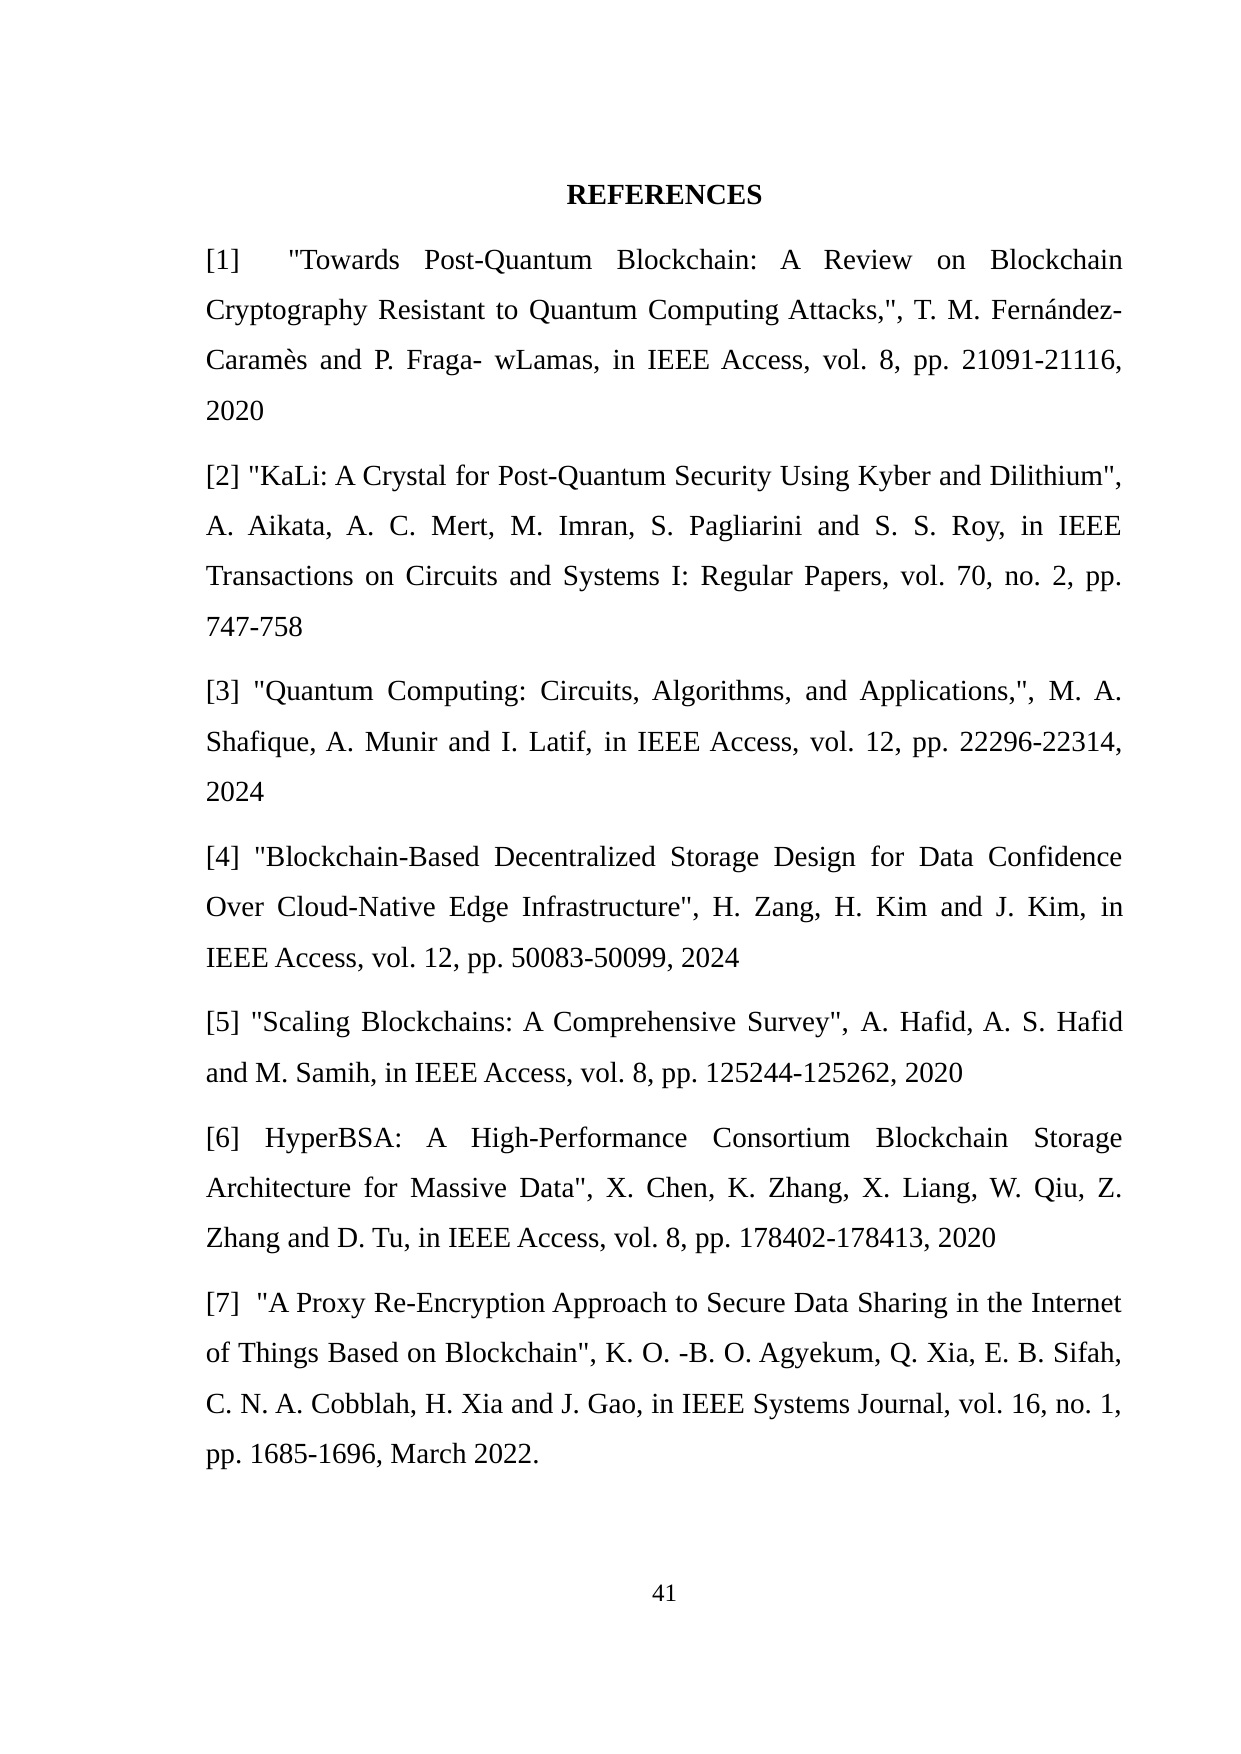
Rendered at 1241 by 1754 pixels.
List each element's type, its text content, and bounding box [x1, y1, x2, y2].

text REFERENCES [206, 177, 1123, 211]
text [5] "Scaling Blockchains: A Comprehensive Survey", A. Hafid, A. S. Hafid and M. Samih, in IEEE Access, vol. 8, pp. 125244-125262, 2020 [206, 1004, 1123, 1088]
text [1] "Towards Post-Quantum Blockchain: A Review on Blockchain Cryptography Resistant to Quantum Computing Attacks,", T. M. Fernández-Caramès and P. Fraga- wLamas, in IEEE Access, vol. 8, pp. 21091-21116, 2020 [206, 242, 1123, 426]
text [3] "Quantum Computing: Circuits, Algorithms, and Applications,", M. A. Shafique, A. Munir and I. Latif, in IEEE Access, vol. 12, pp. 22296-22314, 2024 [206, 673, 1123, 808]
text [2] "KaLi: A Crystal for Post-Quantum Security Using Kyber and Dilithium", A. Aikata, A. C. Mert, M. Imran, S. Pagliarini and S. S. Roy, in IEEE Transactions on Circuits and Systems I: Regular Papers, vol. 70, no. 2, pp. 747-758 [206, 458, 1123, 642]
text [7] "A Proxy Re-Encryption Approach to Secure Data Sharing in the Internet of Things Based on Blockchain", K. O. -B. O. Agyekum, Q. Xia, E. B. Sifah, C. N. A. Cobblah, H. Xia and J. Gao, in IEEE Systems Journal, vol. 16, no. 1, pp. 1685-1696, March 2022. [206, 1285, 1123, 1470]
text [4] "Blockchain-Based Decentralized Storage Design for Data Confidence Over Cloud-Native Edge Infrastructure", H. Zang, H. Kim and J. Kim, in IEEE Access, vol. 12, pp. 50083-50099, 2024 [206, 839, 1123, 973]
text [6] HyperBSA: A High-Performance Consortium Blockchain Storage Architecture for Massive Data", X. Chen, K. Zhang, X. Liang, W. Qiu, Z. Zhang and D. Tu, in IEEE Access, vol. 8, pp. 178402-178413, 2020 [206, 1120, 1123, 1254]
